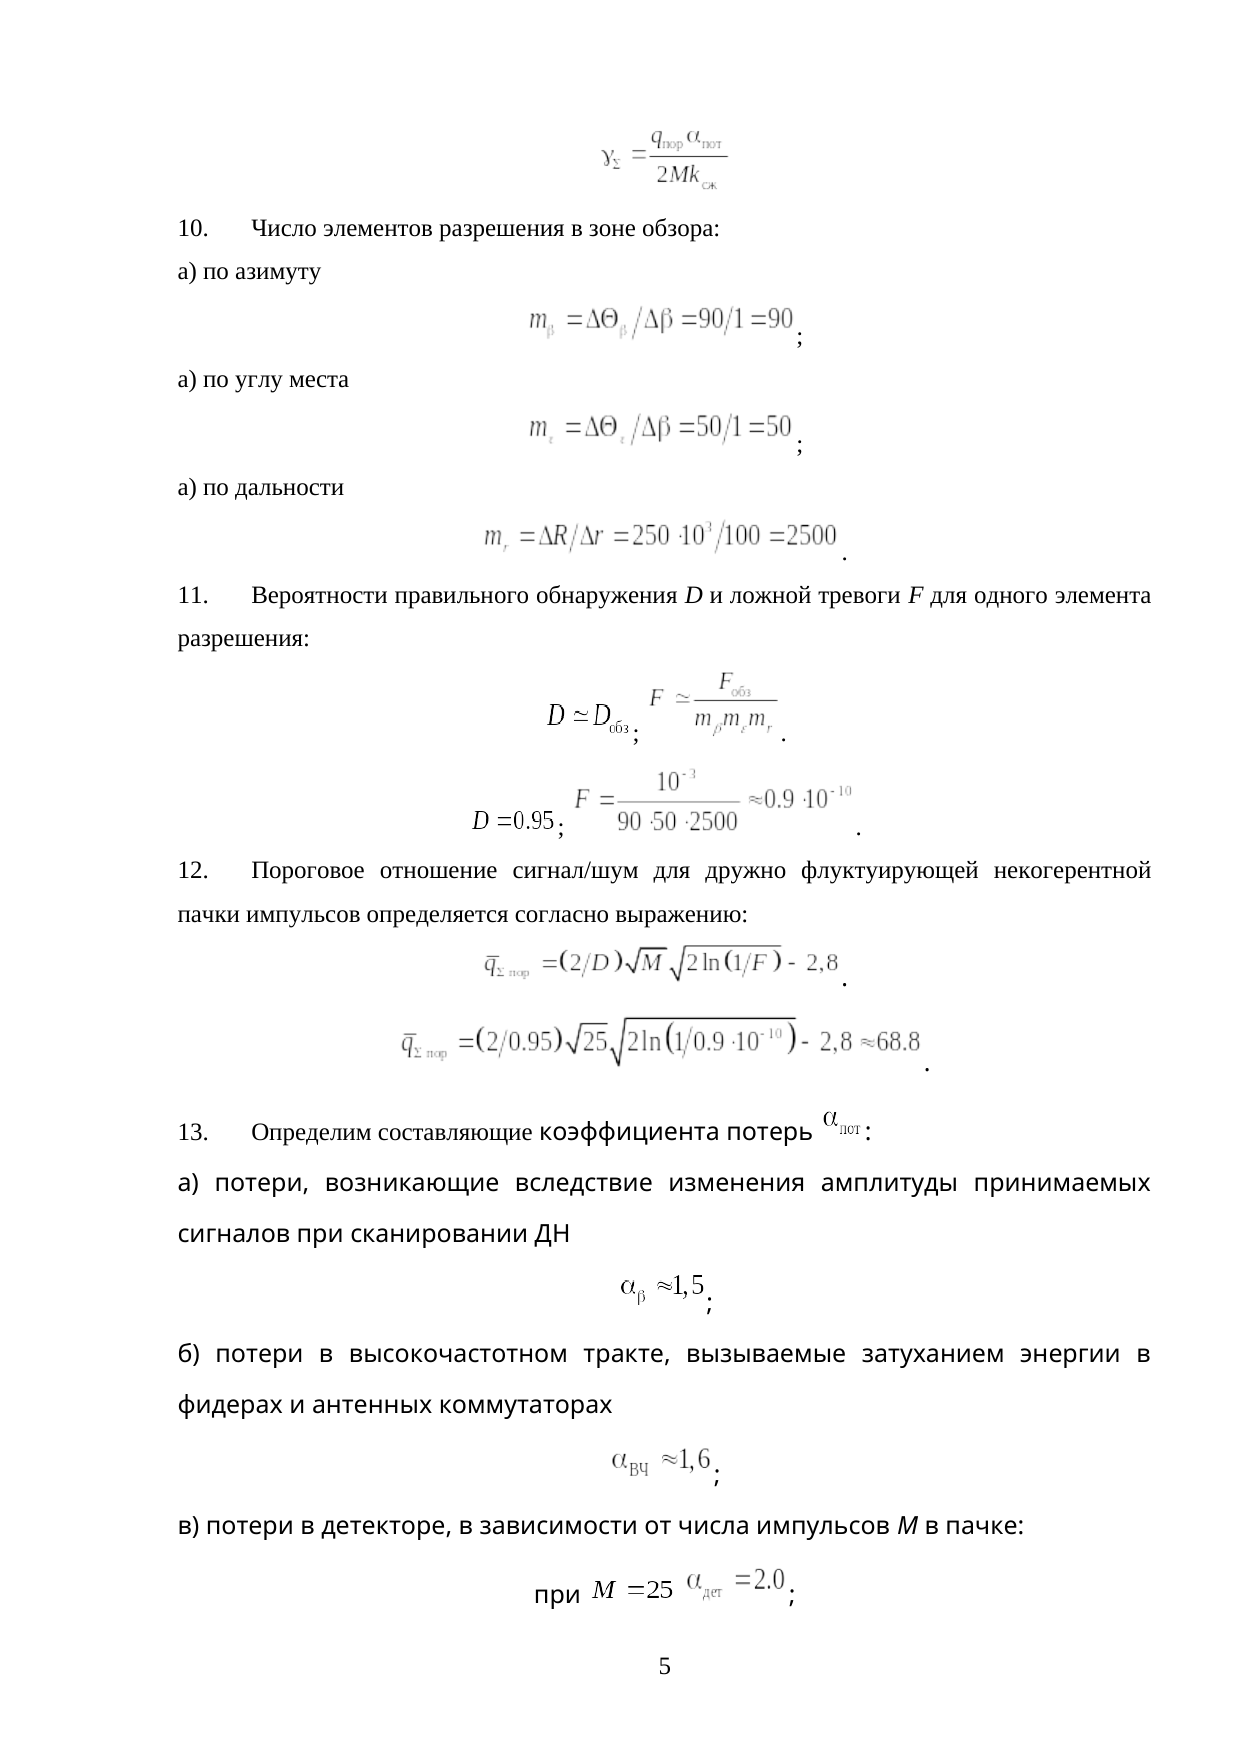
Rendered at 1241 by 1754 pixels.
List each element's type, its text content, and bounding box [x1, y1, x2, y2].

list а) по азимуту [177, 256, 1152, 285]
list в) потери в детекторе, в зависимости от числа импульсов M в пачке: [177, 1507, 1152, 1541]
list Число элементов разрешения в зоне обзора: [177, 213, 1152, 242]
list ; [177, 299, 1152, 349]
list Вероятности правильного обнаружения D и ложной тревоги F для одного элемента разрешения: [177, 580, 1152, 652]
list ; [177, 407, 1152, 457]
list при ; [177, 1558, 1152, 1611]
list Пороговое отношение сигнал/шум для дружно флуктуирующей некогерентной пачки импульсов определяется согласно выражению: [177, 856, 1152, 927]
list . [177, 515, 1152, 565]
list а) потери, возникающие вследствие изменения амплитуды принимаемых сигналов при сканировании ДН [177, 1165, 1152, 1250]
list . [177, 942, 1152, 994]
list . [177, 1011, 1152, 1078]
list б) потери в высокочастотном тракте, вызываемые затуханием энергии в фидерах и антенных коммутаторах [177, 1336, 1152, 1421]
list а) по углу места [177, 364, 1152, 393]
list ; . [177, 666, 1152, 746]
list ; [177, 1438, 1152, 1490]
list а) по дальности [177, 472, 1152, 501]
list Определим составляющие коэффициента потерь : [177, 1095, 1152, 1148]
list ; . [177, 761, 1152, 841]
list ; [177, 1267, 1152, 1319]
